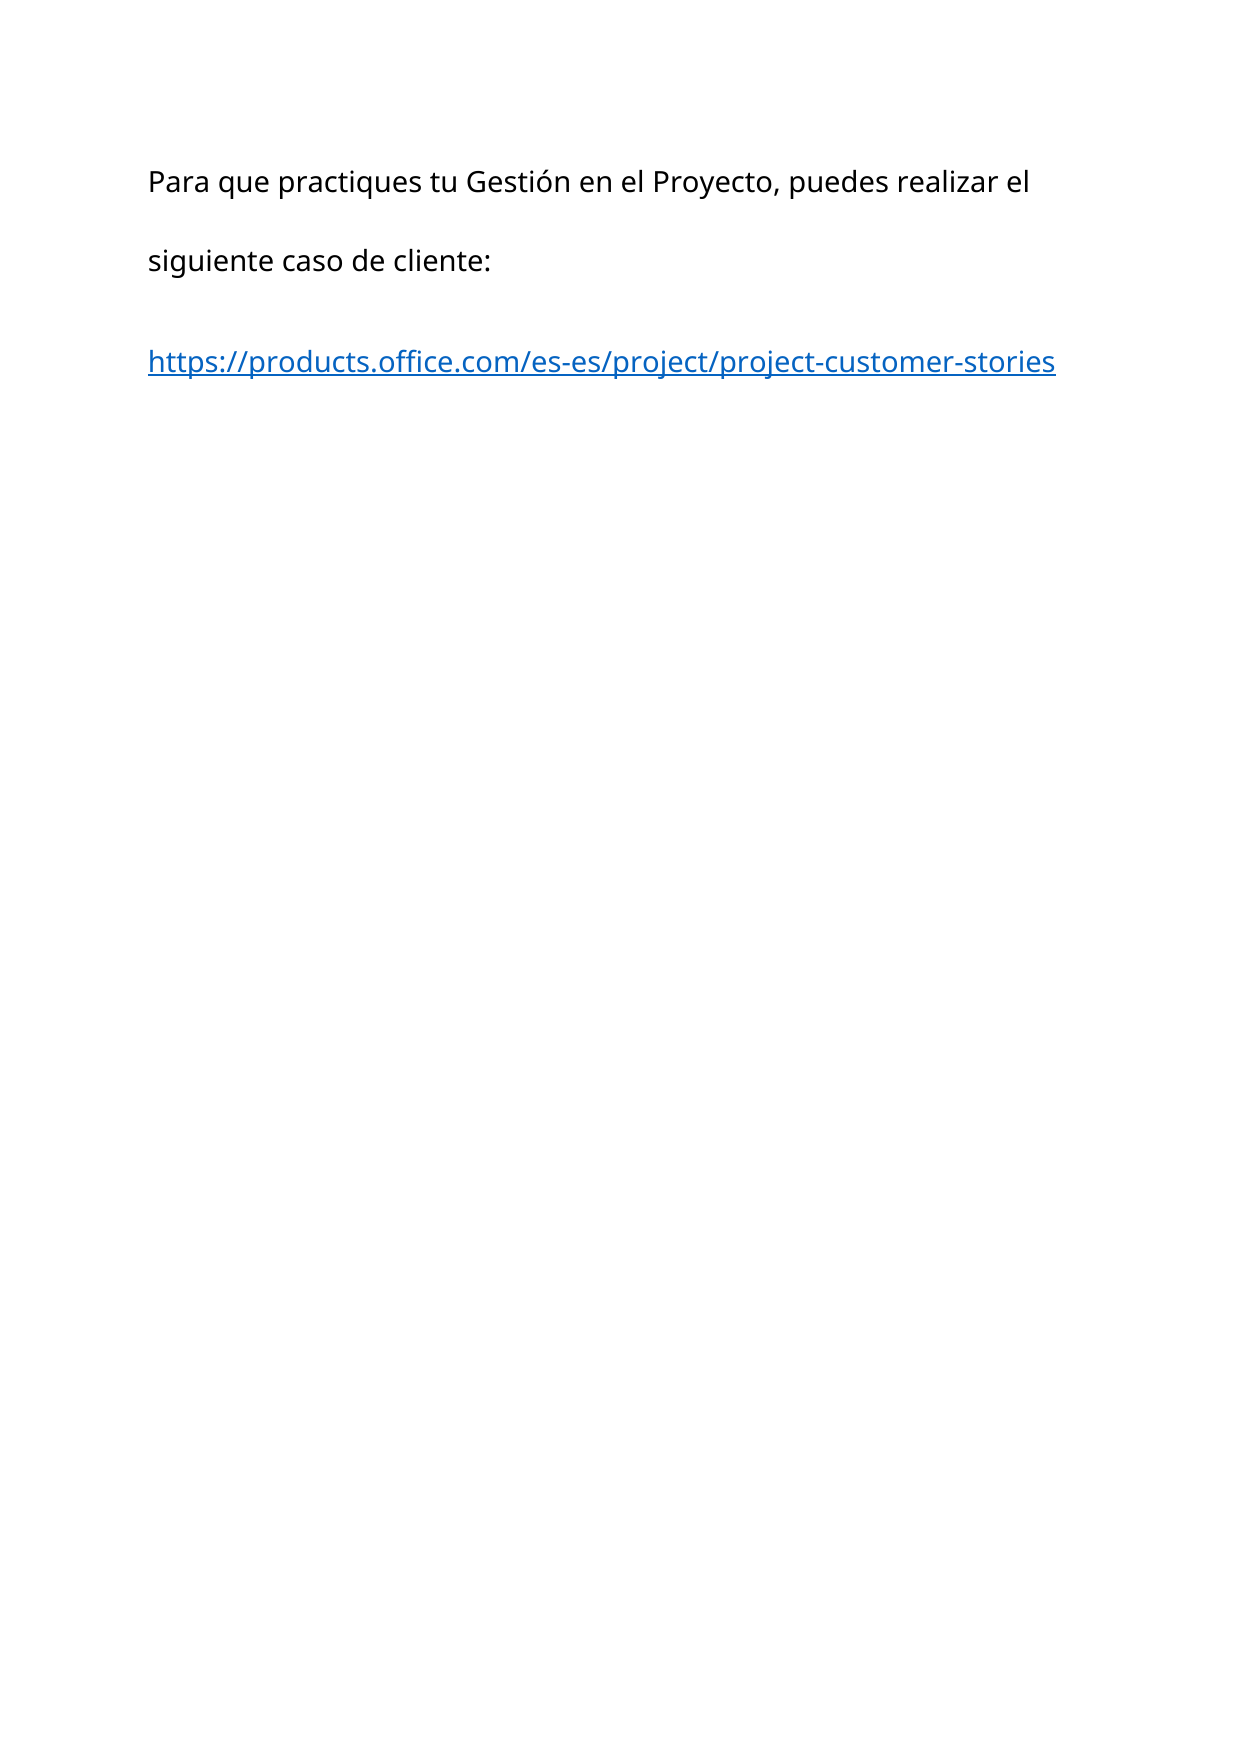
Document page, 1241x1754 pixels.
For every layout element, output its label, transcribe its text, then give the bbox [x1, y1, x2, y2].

text Para que practiques tu Gestión en el Proyecto, puedes realizar el siguiente caso de cliente: [148, 161, 1092, 280]
text https://products.office.com/es-es/project/project-customer-stories [148, 341, 1092, 381]
